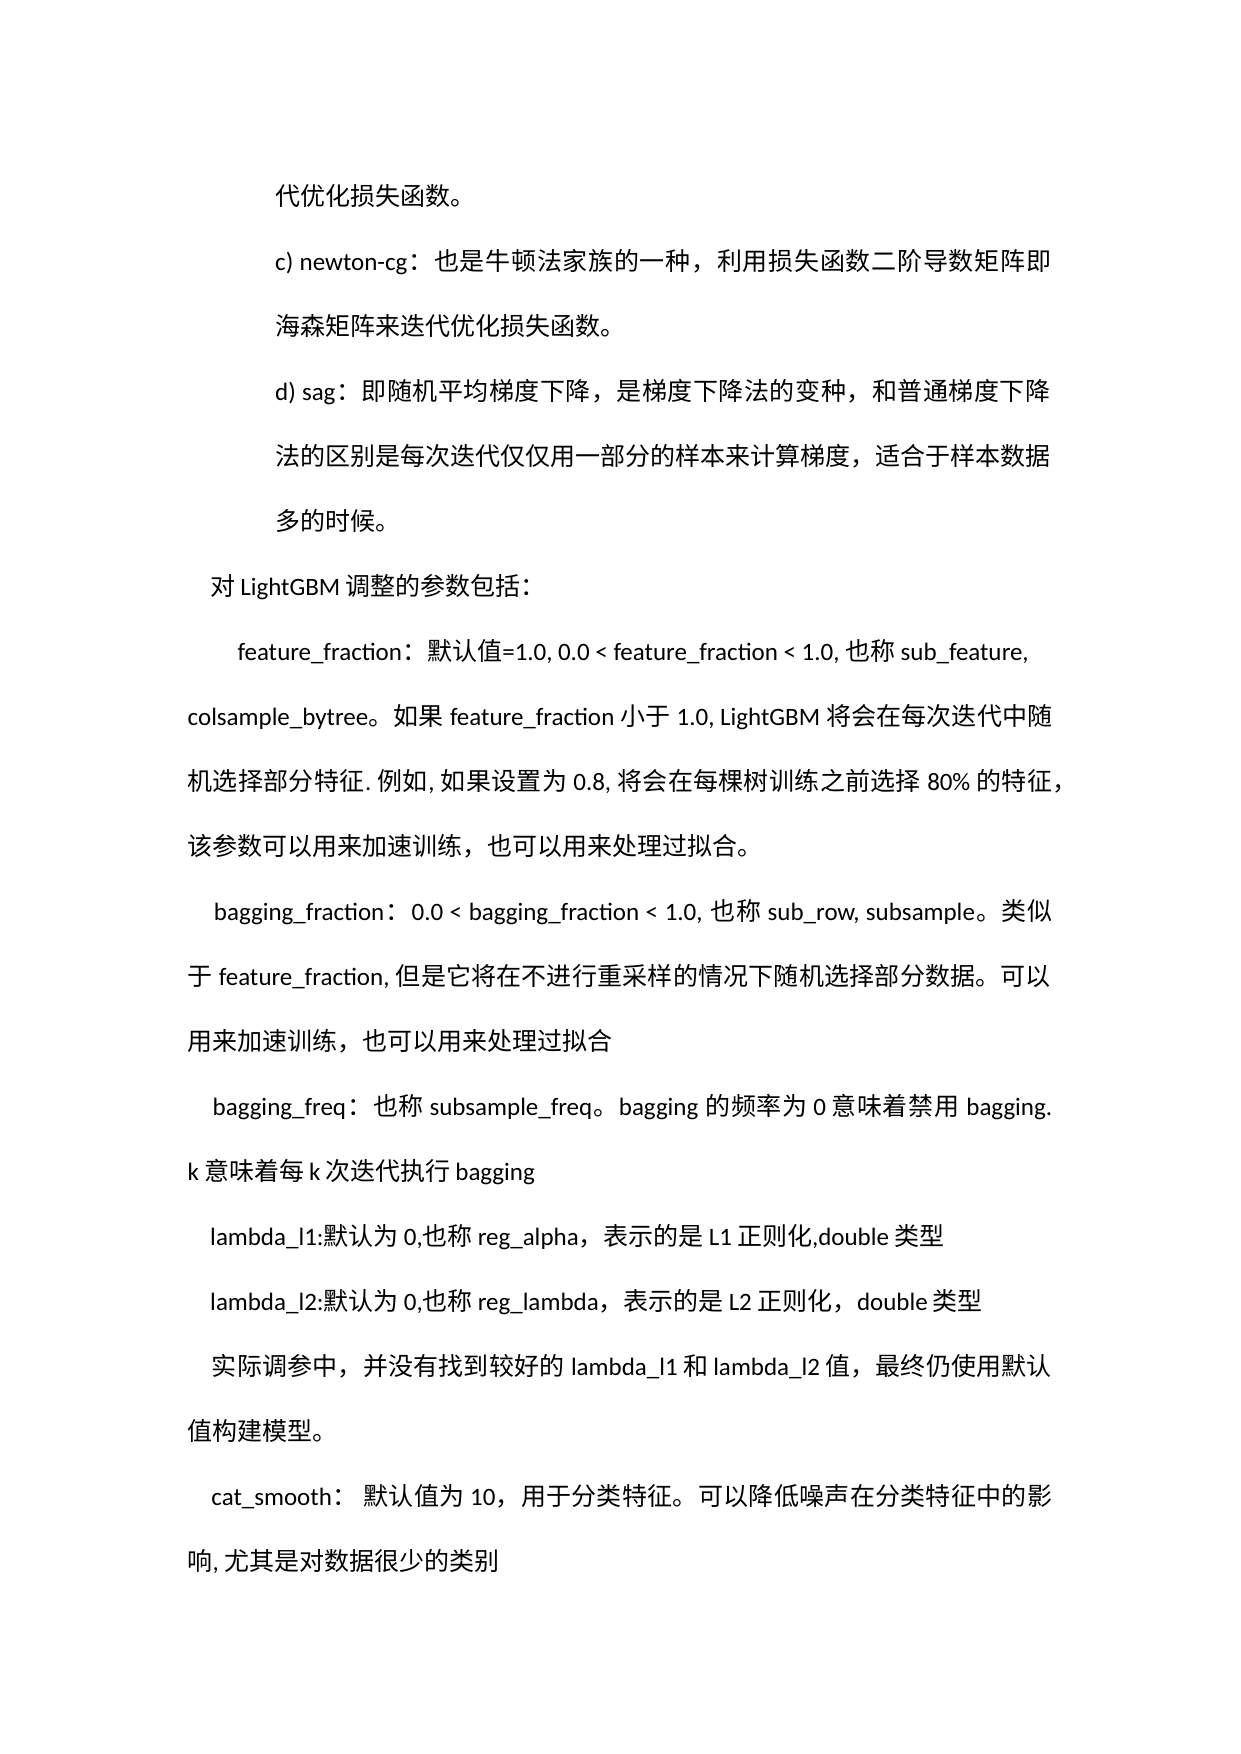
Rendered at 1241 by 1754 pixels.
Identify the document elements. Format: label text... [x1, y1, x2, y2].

text lambda_l2:默认为0,也称reg_lambda，表示的是L2正则化，double类型 [187, 1267, 1053, 1332]
text colsample_bytree。如果 feature_fraction 小于 1.0, LightGBM 将会在每次迭代中随机选择部分特征. 例如, 如果设置为 0.8, 将会在每棵树训练之前选择 80% 的特征，该参数可以用来加速训练，也可以用来处理过拟合。 [187, 682, 1053, 877]
text 实际调参中，并没有找到较好的lambda_l1和lambda_l2值，最终仍使用默认值构建模型。 [187, 1332, 1053, 1462]
text 对LightGBM调整的参数包括： [187, 552, 1053, 617]
text b) lbfgs：拟牛顿法的一种，利用损失函数二阶导数矩阵即海森矩阵来迭代优化损失函数。 [275, 162, 1053, 227]
text cat_smooth： 默认值为10，用于分类特征。可以降低噪声在分类特征中的影响, 尤其是对数据很少的类别 [187, 1462, 1053, 1592]
text c) newton-cg：也是牛顿法家族的一种，利用损失函数二阶导数矩阵即海森矩阵来迭代优化损失函数。 [275, 227, 1053, 357]
text d) sag：即随机平均梯度下降，是梯度下降法的变种，和普通梯度下降法的区别是每次迭代仅仅用一部分的样本来计算梯度，适合于样本数据多的时候。 [275, 357, 1053, 552]
text feature_fraction：默认值=1.0, 0.0 < feature_fraction < 1.0, 也称sub_feature, [187, 617, 1053, 682]
text bagging_freq：也称subsample_freq。bagging 的频率为0意味着禁用 bagging. k意味着每k次迭代执行bagging [187, 1072, 1053, 1202]
text bagging_fraction：0.0 < bagging_fraction < 1.0, 也称sub_row, subsample。类似于 feature_fraction, 但是它将在不进行重采样的情况下随机选择部分数据。可以用来加速训练，也可以用来处理过拟合 [187, 877, 1053, 1072]
text lambda_l1:默认为0,也称reg_alpha，表示的是L1正则化,double类型 [187, 1202, 1053, 1267]
